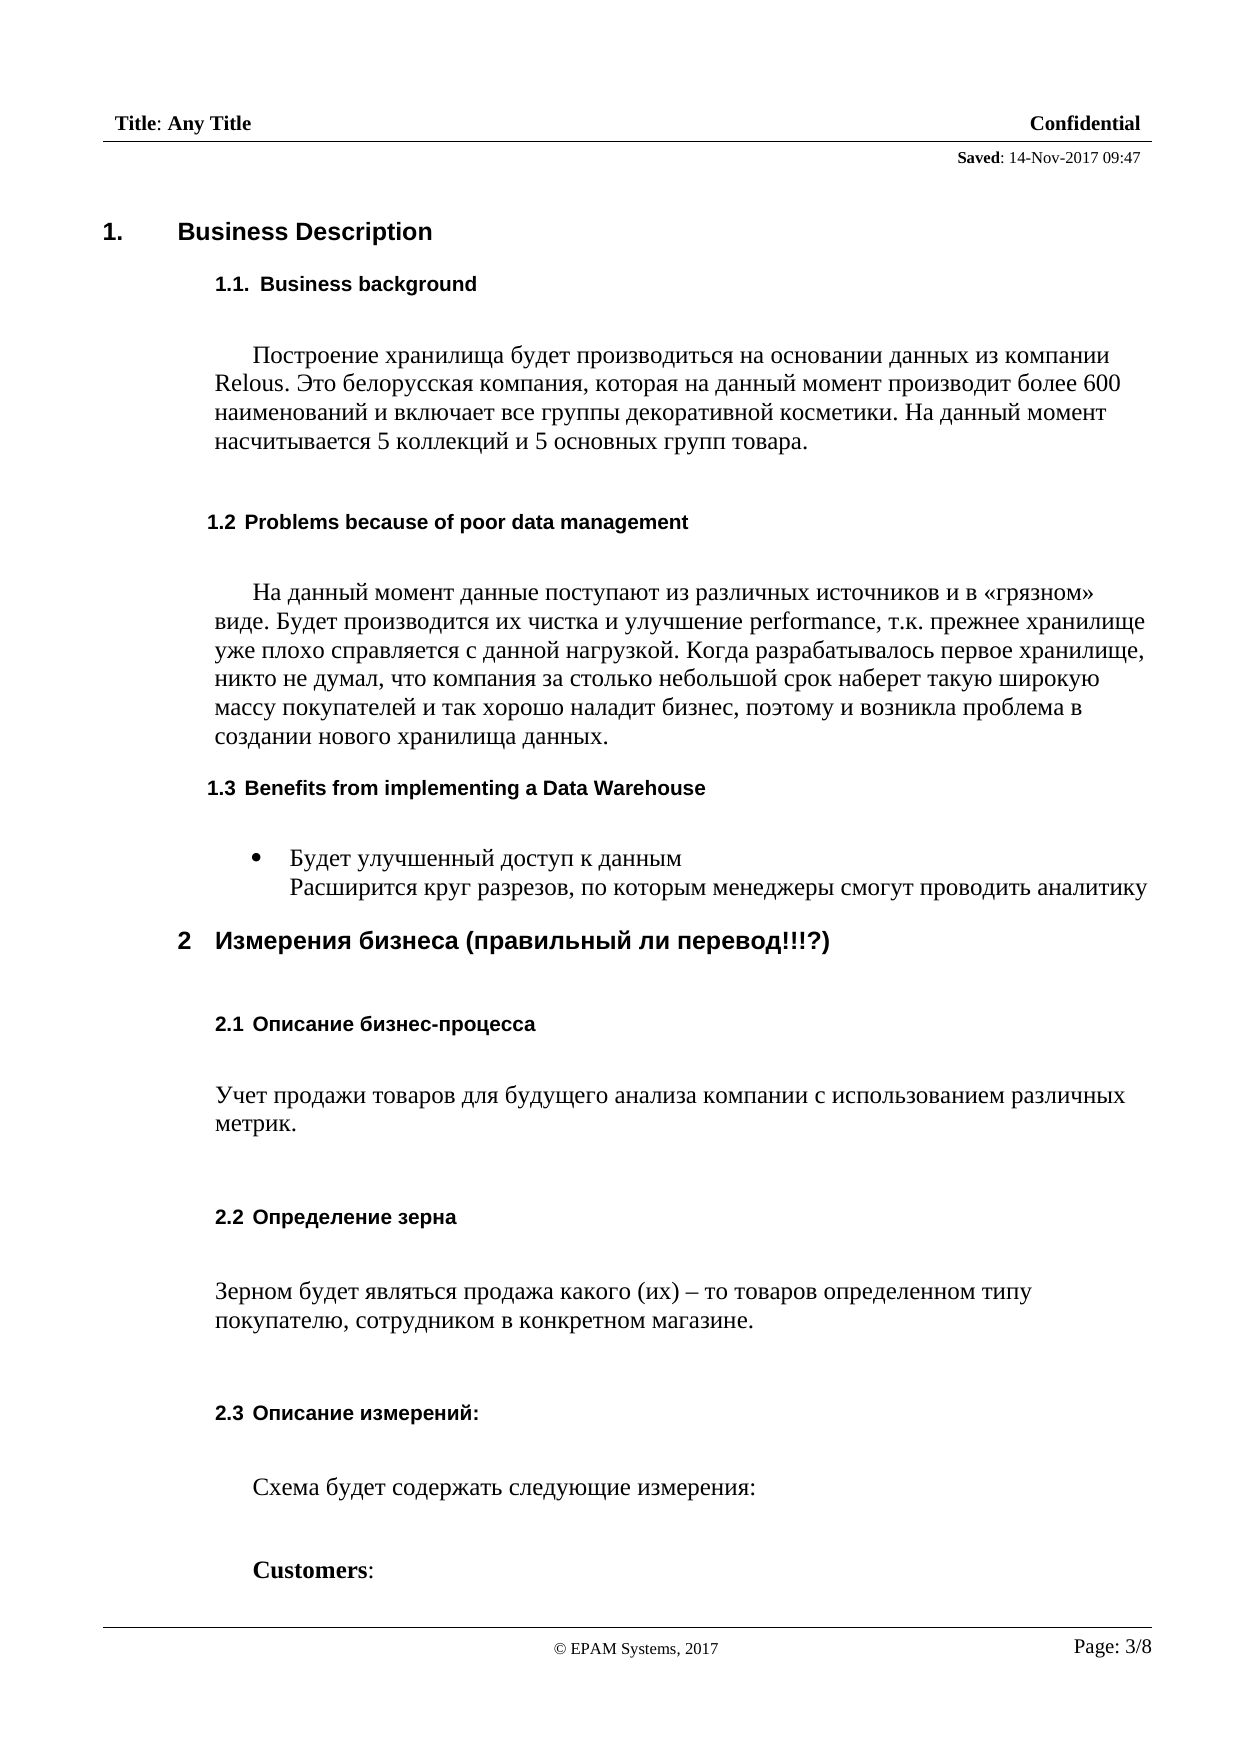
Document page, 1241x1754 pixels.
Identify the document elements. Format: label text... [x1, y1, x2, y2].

list Расширится круг разрезов, по которым менеджеры смогут проводить аналитику [289, 872, 1152, 901]
subtitle Benefits from implementing a Data Warehouse [207, 775, 1152, 800]
list Будет улучшенный доступ к данным [252, 843, 1152, 872]
subtitle Business Description [102, 217, 1152, 246]
subtitle Определение зерна [215, 1203, 1152, 1228]
text Учет продажи товаров для будущего анализа компании с использованием различных метрик. [215, 1080, 1152, 1137]
text Зерном будет являться продажа какого (их) – то товаров определенном типу покупателю, сотрудником в конкретном магазине. [215, 1276, 1152, 1333]
list На данный момент данные поступают из различных источников и в «грязном» виде. Будет производится их чистка и улучшение performance, т.к. прежнее хранилище уже плохо справляется с данной нагрузкой. Когда разрабатывалось первое хранилище, никто не думал, что компания за столько небольшой срок наберет такую широкую массу покупателей и так хорошо наладит бизнес, поэтому и возникла проблема в создании нового хранилища данных. [214, 577, 1152, 750]
text Схема будет содержать следующие измерения: [252, 1472, 1152, 1501]
subtitle Измерения бизнеса (правильный ли перевод!!!?) [177, 926, 1152, 955]
subtitle Описание бизнес-процесса [215, 1011, 1152, 1036]
subtitle Business background [215, 271, 1152, 296]
subtitle Описание измерений: [215, 1400, 1152, 1425]
list Построение хранилища будет производиться на основании данных из компании Relous. Это белорусская компания, которая на данный момент производит более 600 наименований и включает все группы декоративной косметики. На данный момент насчитывается 5 коллекций и 5 основных групп товара. [214, 340, 1152, 455]
text Customers: [252, 1555, 1152, 1583]
subtitle Problems because of poor data management [207, 508, 1152, 533]
